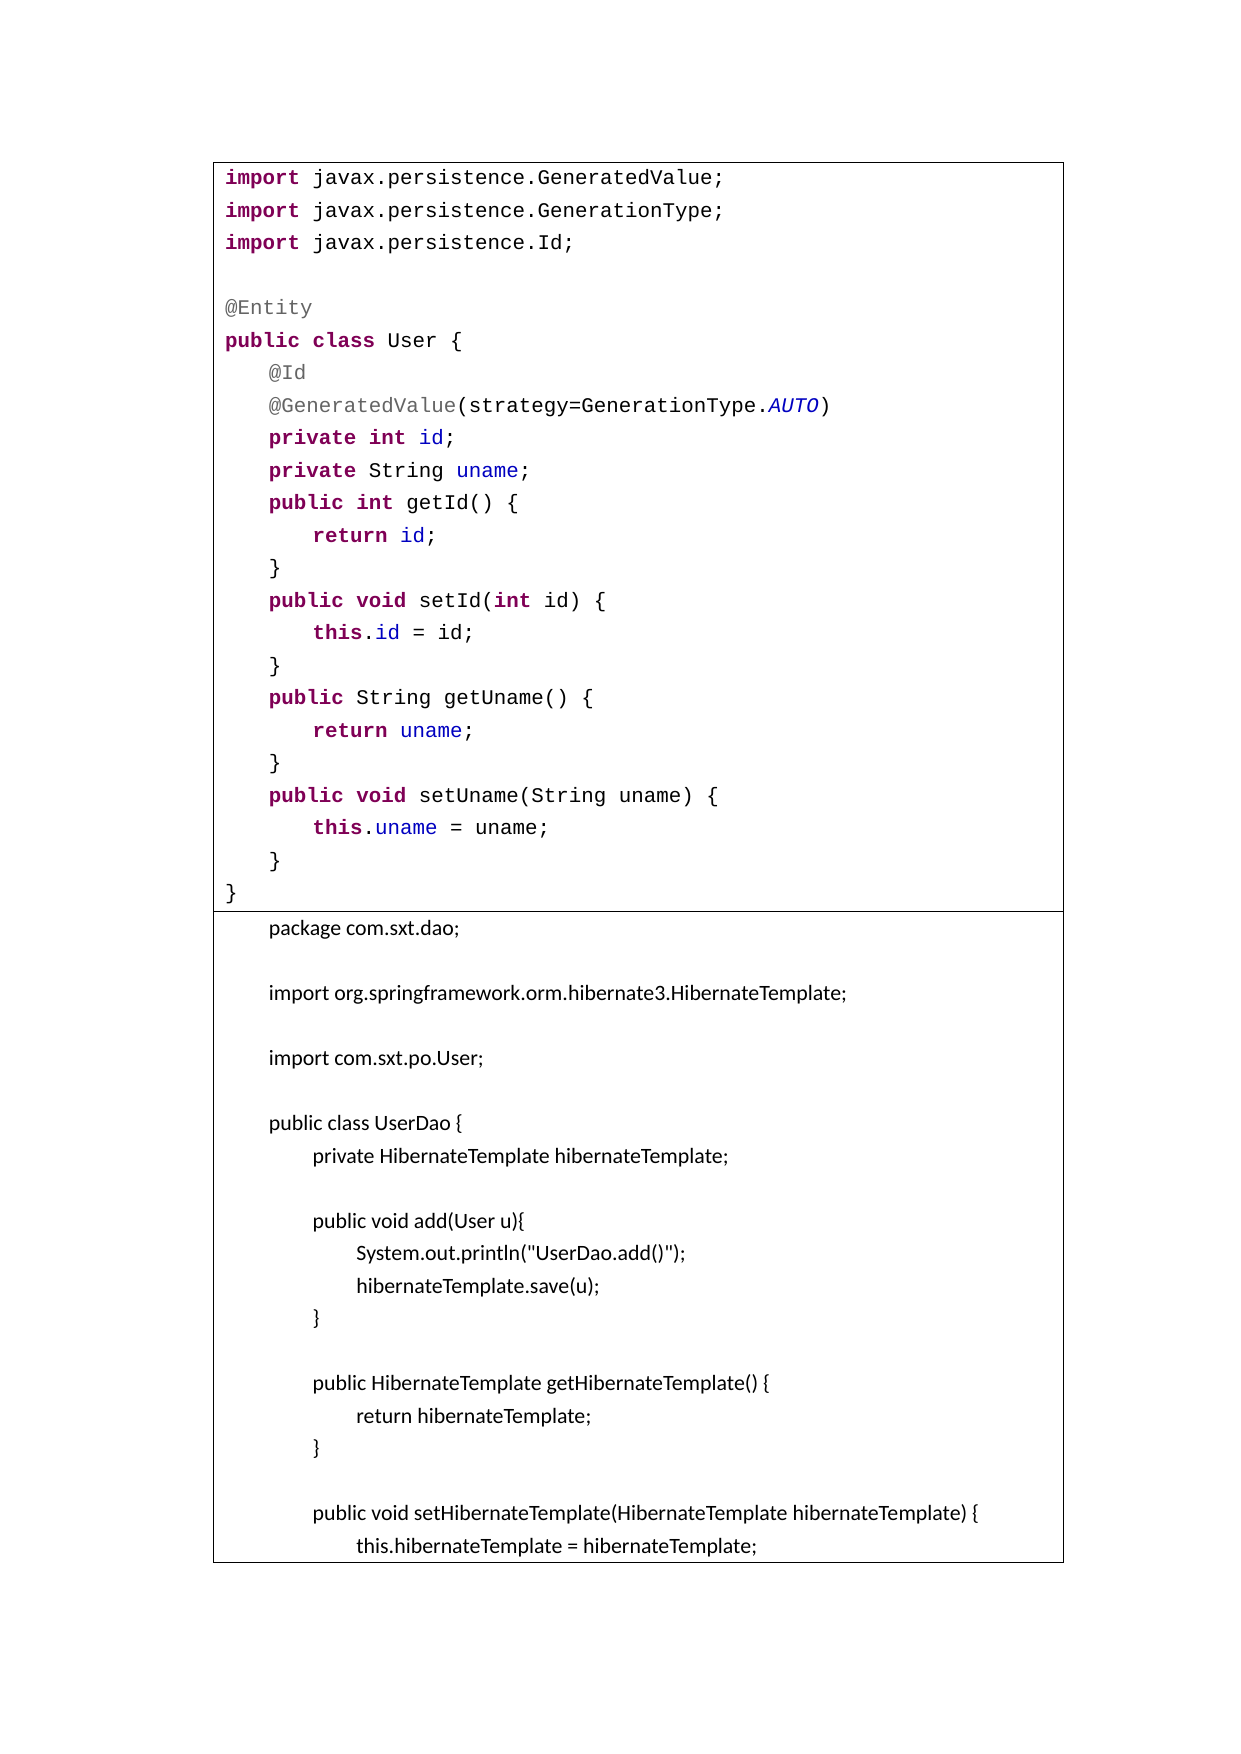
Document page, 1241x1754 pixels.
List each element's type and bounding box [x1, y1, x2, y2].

table_cell [214, 912, 1063, 1562]
table_header [214, 163, 1063, 911]
